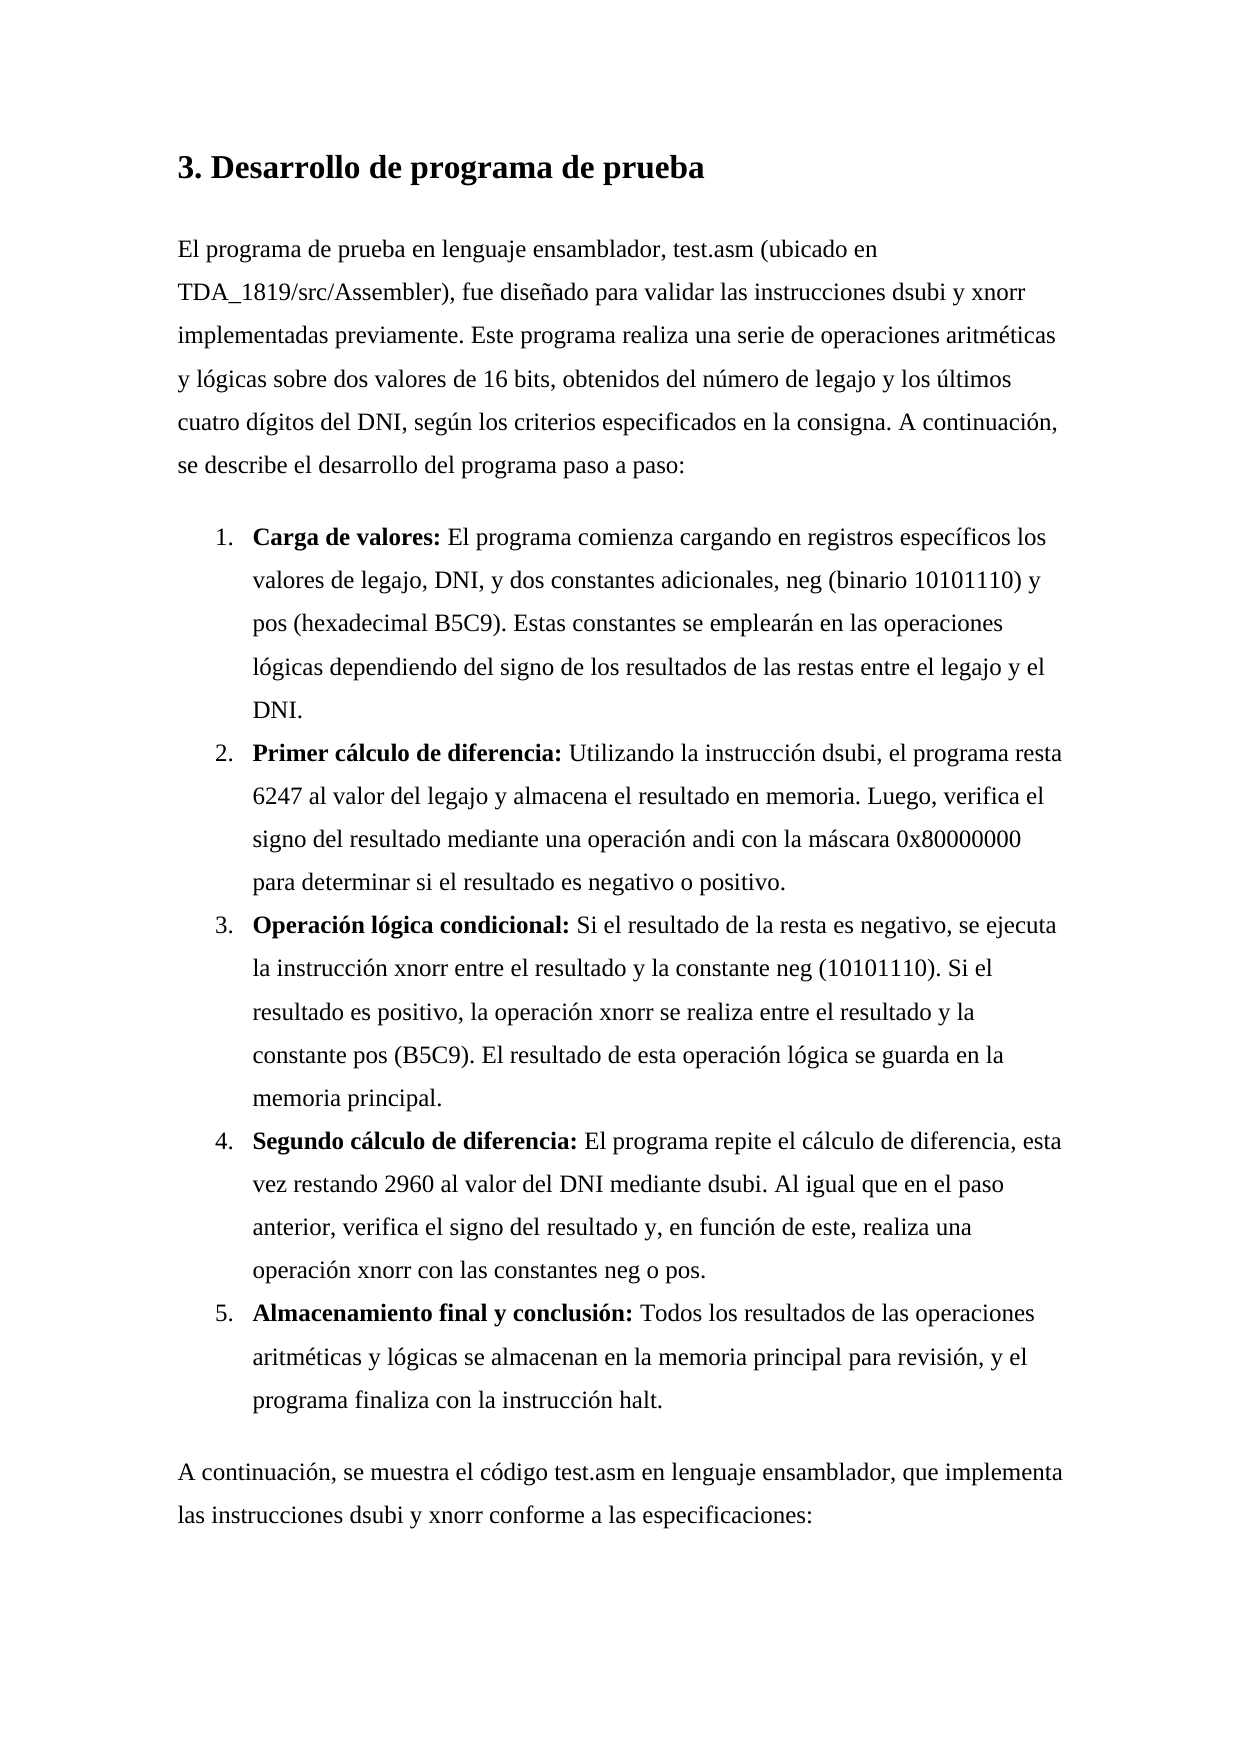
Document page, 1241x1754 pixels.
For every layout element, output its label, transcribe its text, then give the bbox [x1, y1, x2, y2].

text El programa de prueba en lenguaje ensamblador, test.asm (ubicado en TDA_1819/src/Assembler), fue diseñado para validar las instrucciones dsubi y xnorr implementadas previamente. Este programa realiza una serie de operaciones aritméticas y lógicas sobre dos valores de 16 bits, obtenidos del número de legajo y los últimos cuatro dígitos del DNI, según los criterios especificados en la consigna. A continuación, se describe el desarrollo del programa paso a paso: [177, 234, 1063, 479]
list Carga de valores: El programa comienza cargando en registros específicos los valores de legajo, DNI, y dos constantes adicionales, neg (binario 10101110) y pos (hexadecimal B5C9). Estas constantes se emplearán en las operaciones lógicas dependiendo del signo de los resultados de las restas entre el legajo y el DNI. [215, 522, 1063, 723]
subtitle 3. Desarrollo de programa de prueba [177, 148, 1063, 186]
list Segundo cálculo de diferencia: El programa repite el cálculo de diferencia, esta vez restando 2960 al valor del DNI mediante dsubi. Al igual que en el paso anterior, verifica el signo del resultado y, en función de este, realiza una operación xnorr con las constantes neg o pos. [215, 1213, 1063, 1372]
list Almacenamiento final y conclusión: Todos los resultados de las operaciones aritméticas y lógicas se almacenan en la memoria principal para revisión, y el programa finaliza con la instrucción halt. [215, 1415, 1063, 1530]
list Primer cálculo de diferencia: Utilizando la instrucción dsubi, el programa resta 6247 al valor del legajo y almacena el resultado en memoria. Luego, verifica el signo del resultado mediante una operación andi con la máscara 0x80000000 para determinar si el resultado es negativo o positivo. [215, 767, 1063, 925]
list Operación lógica condicional: Si el resultado de la resta es negativo, se ejecuta la instrucción xnorr entre el resultado y la constante neg (10101110). Si el resultado es positivo, la operación xnorr se realiza entre el resultado y la constante pos (B5C9). El resultado de esta operación lógica se guarda en la memoria principal. [215, 969, 1063, 1170]
